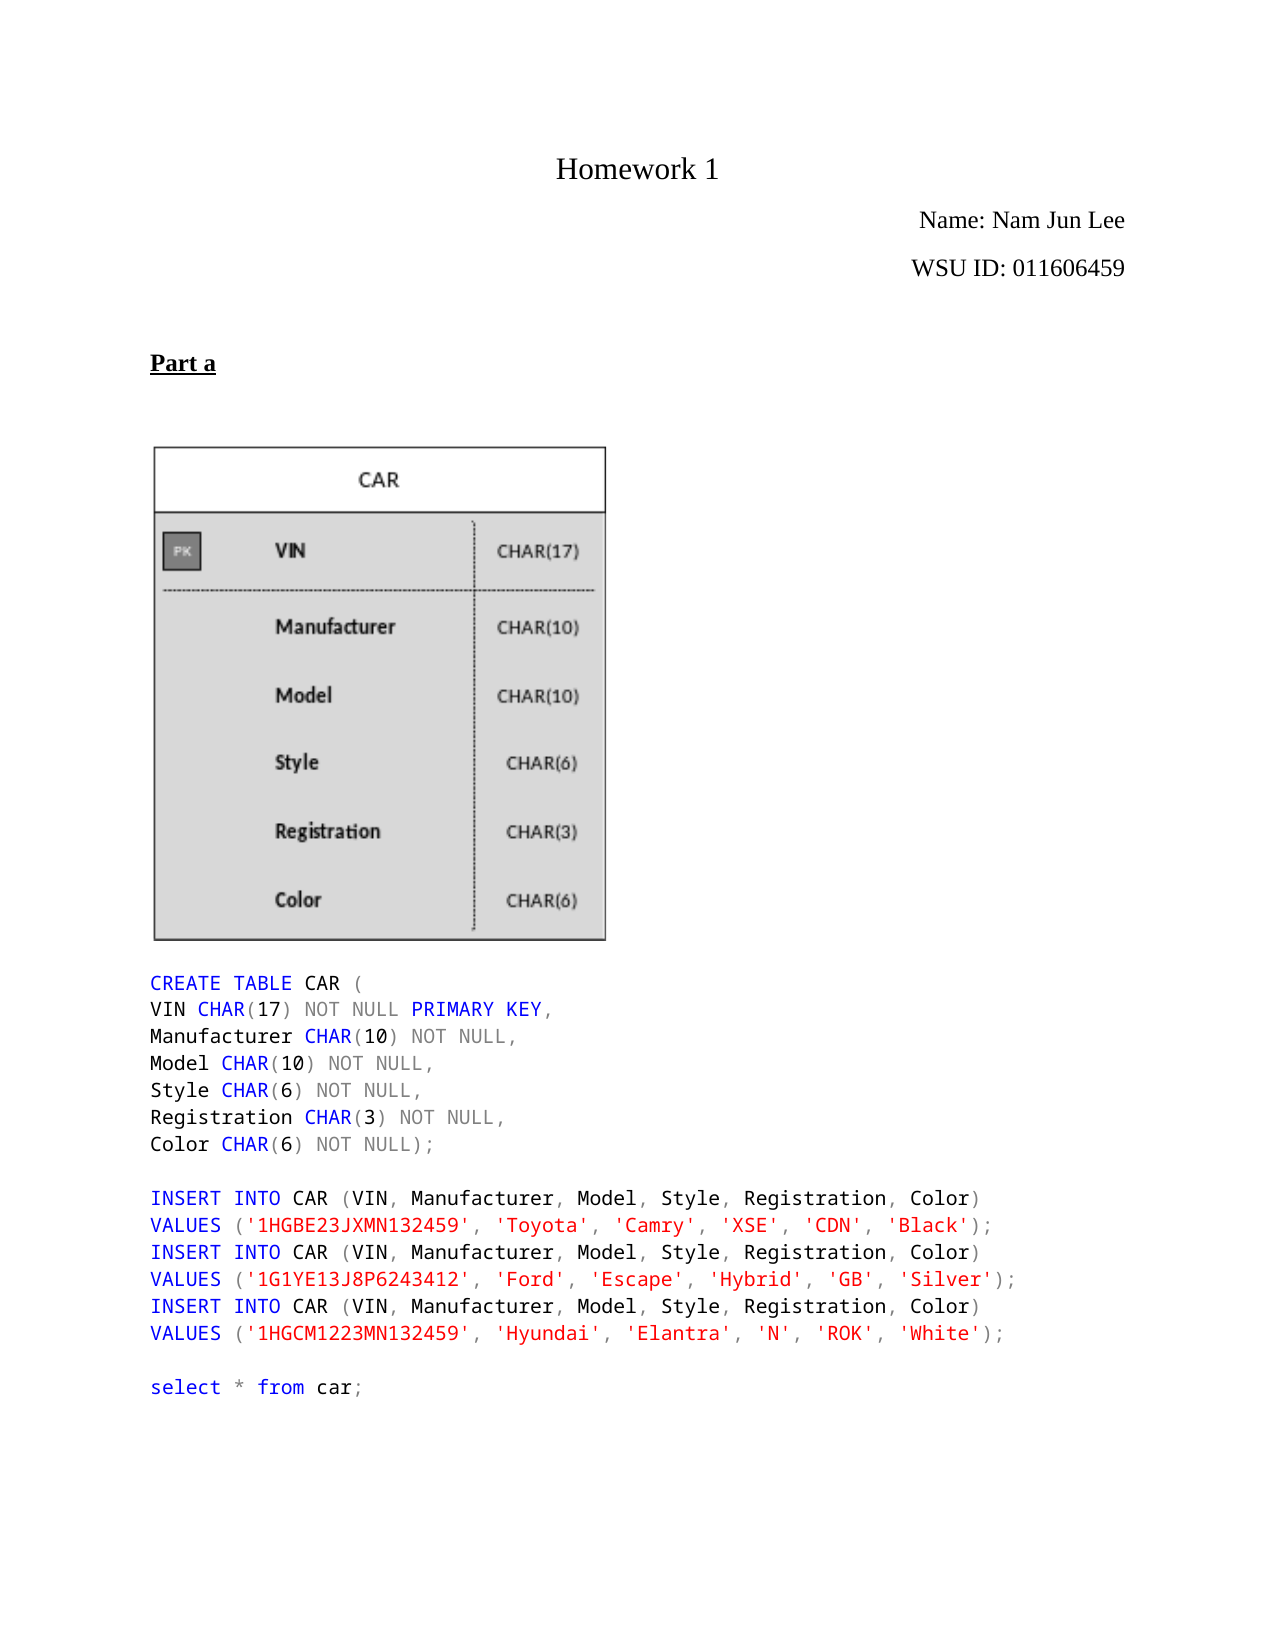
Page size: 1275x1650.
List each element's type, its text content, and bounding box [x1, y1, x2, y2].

text INSERT INTO CAR (VIN, Manufacturer, Model, Style, Registration, Color) [150, 1292, 1125, 1319]
text select * from car; [150, 1373, 1125, 1400]
text Manufacturer CHAR(10) NOT NULL, [150, 1023, 1125, 1050]
text Style CHAR(6) NOT NULL, [150, 1077, 1125, 1104]
text Name: Nam Jun Lee [150, 205, 1125, 234]
text Model CHAR(10) NOT NULL, [150, 1050, 1125, 1077]
text INSERT INTO CAR (VIN, Manufacturer, Model, Style, Registration, Color) [150, 1238, 1125, 1266]
text Part a [150, 348, 1125, 377]
text INSERT INTO CAR (VIN, Manufacturer, Model, Style, Registration, Color) [150, 1184, 1125, 1212]
text Color CHAR(6) NOT NULL); [150, 1131, 1125, 1158]
text WSU ID: 011606459 [150, 253, 1125, 282]
text VALUES ('1HGCM1223MN132459', 'Hyundai', 'Elantra', 'N', 'ROK', 'White'); [150, 1319, 1125, 1346]
text VIN CHAR(17) NOT NULL PRIMARY KEY, [150, 996, 1125, 1023]
text VALUES ('1HGBE23JXMN132459', 'Toyota', 'Camry', 'XSE', 'CDN', 'Black'); [150, 1212, 1125, 1238]
text Registration CHAR(3) NOT NULL, [150, 1104, 1125, 1131]
text Homework 1 [150, 150, 1125, 186]
text VALUES ('1G1YE13J8P6243412', 'Ford', 'Escape', 'Hybrid', 'GB', 'Silver'); [150, 1266, 1125, 1292]
text CREATE TABLE CAR ( [150, 969, 1125, 996]
